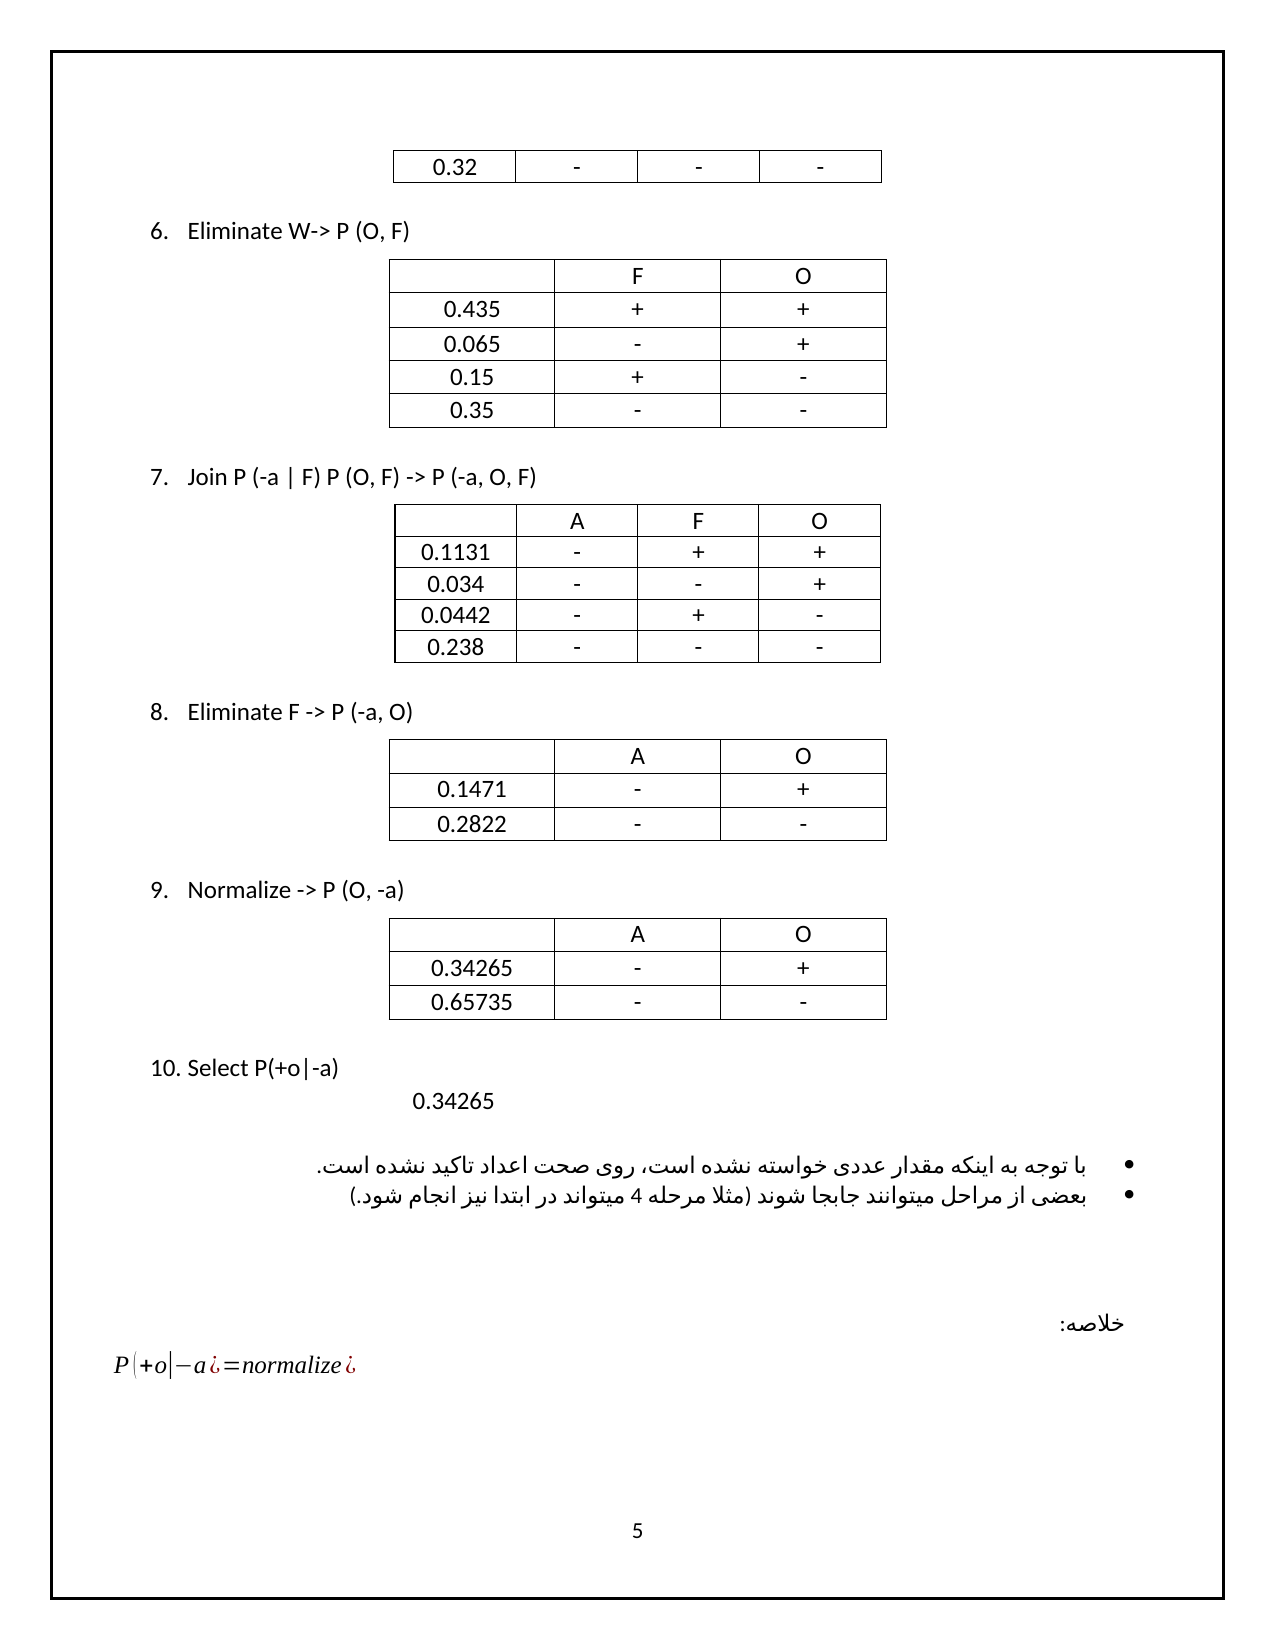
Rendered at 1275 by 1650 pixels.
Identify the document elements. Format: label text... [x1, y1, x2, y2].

table_header [390, 260, 554, 292]
table_header [390, 919, 554, 951]
table_header F [555, 260, 720, 292]
table_header [390, 740, 554, 772]
table_cell + [721, 774, 886, 807]
table_cell - [517, 568, 637, 599]
table_header F [638, 505, 758, 536]
table_cell 0.65735 [390, 986, 554, 1019]
table_header O [721, 260, 886, 292]
table_header A [517, 505, 637, 536]
table_cell - [721, 394, 886, 427]
table_cell - [721, 986, 886, 1019]
list بعضی از مراحل میتوانند جابجا شوند (مثلا مرحله 4 میتواند در ابتدا نیز انجام شود.) [112, 1182, 1125, 1209]
table_cell - [517, 600, 637, 630]
table_cell - [555, 986, 720, 1019]
table_cell + [721, 293, 886, 327]
table_cell + [638, 600, 758, 630]
table_cell 0.15 [390, 361, 554, 393]
table_header O [721, 740, 886, 772]
table_cell - [517, 631, 637, 662]
table_cell 0.2822 [390, 808, 554, 840]
table_cell - [760, 151, 881, 182]
table_cell + [555, 293, 720, 327]
table_cell - [638, 151, 759, 182]
text خلاصه: [112, 1309, 1162, 1337]
list Select P(+o|-a) [150, 1053, 1162, 1083]
table_cell - [517, 537, 637, 567]
table_cell - [721, 808, 886, 840]
table_cell - [555, 808, 720, 840]
table_header [396, 505, 516, 536]
table_cell - [638, 631, 758, 662]
table_cell 0.34265 [390, 952, 554, 985]
list Eliminate F -> P (-a, O) [150, 696, 1162, 726]
table_cell - [516, 151, 637, 182]
table_cell 0.32 [394, 151, 515, 182]
table_cell 0.435 [390, 293, 554, 327]
list Normalize -> P (O, -a) [150, 874, 1162, 905]
table_cell - [759, 631, 880, 662]
table_cell - [555, 774, 720, 807]
table_cell 0.034 [396, 568, 516, 599]
table_cell + [721, 328, 886, 360]
table_cell - [638, 568, 758, 599]
list Eliminate W-> P (O, F) [150, 216, 1162, 246]
table_cell + [759, 568, 880, 599]
table_cell 0.1471 [390, 774, 554, 807]
table_header O [721, 919, 886, 951]
table_cell - [555, 328, 720, 360]
table_cell - [721, 361, 886, 393]
table_cell 0.0442 [396, 600, 516, 630]
table_cell 0.1131 [396, 537, 516, 567]
table_header O [759, 505, 880, 536]
table_cell + [638, 537, 758, 567]
table_cell - [759, 600, 880, 630]
table_header A [555, 740, 720, 772]
table_cell 0.238 [396, 631, 516, 662]
table_cell 0.35 [390, 394, 554, 427]
table_cell + [555, 361, 720, 393]
table_cell + [721, 952, 886, 985]
list با توجه به اینکه مقدار عددی خواسته نشده است، روی صحت اعداد تاکید نشده است. [112, 1151, 1125, 1179]
table_cell 0.065 [390, 328, 554, 360]
list 0.34265 [412, 1086, 1162, 1116]
table_header A [555, 919, 720, 951]
table_cell + [759, 537, 880, 567]
table_cell - [555, 952, 720, 985]
list Join P (-a | F) P (O, F) -> P (-a, O, F) [150, 461, 1162, 491]
table_cell - [555, 394, 720, 427]
